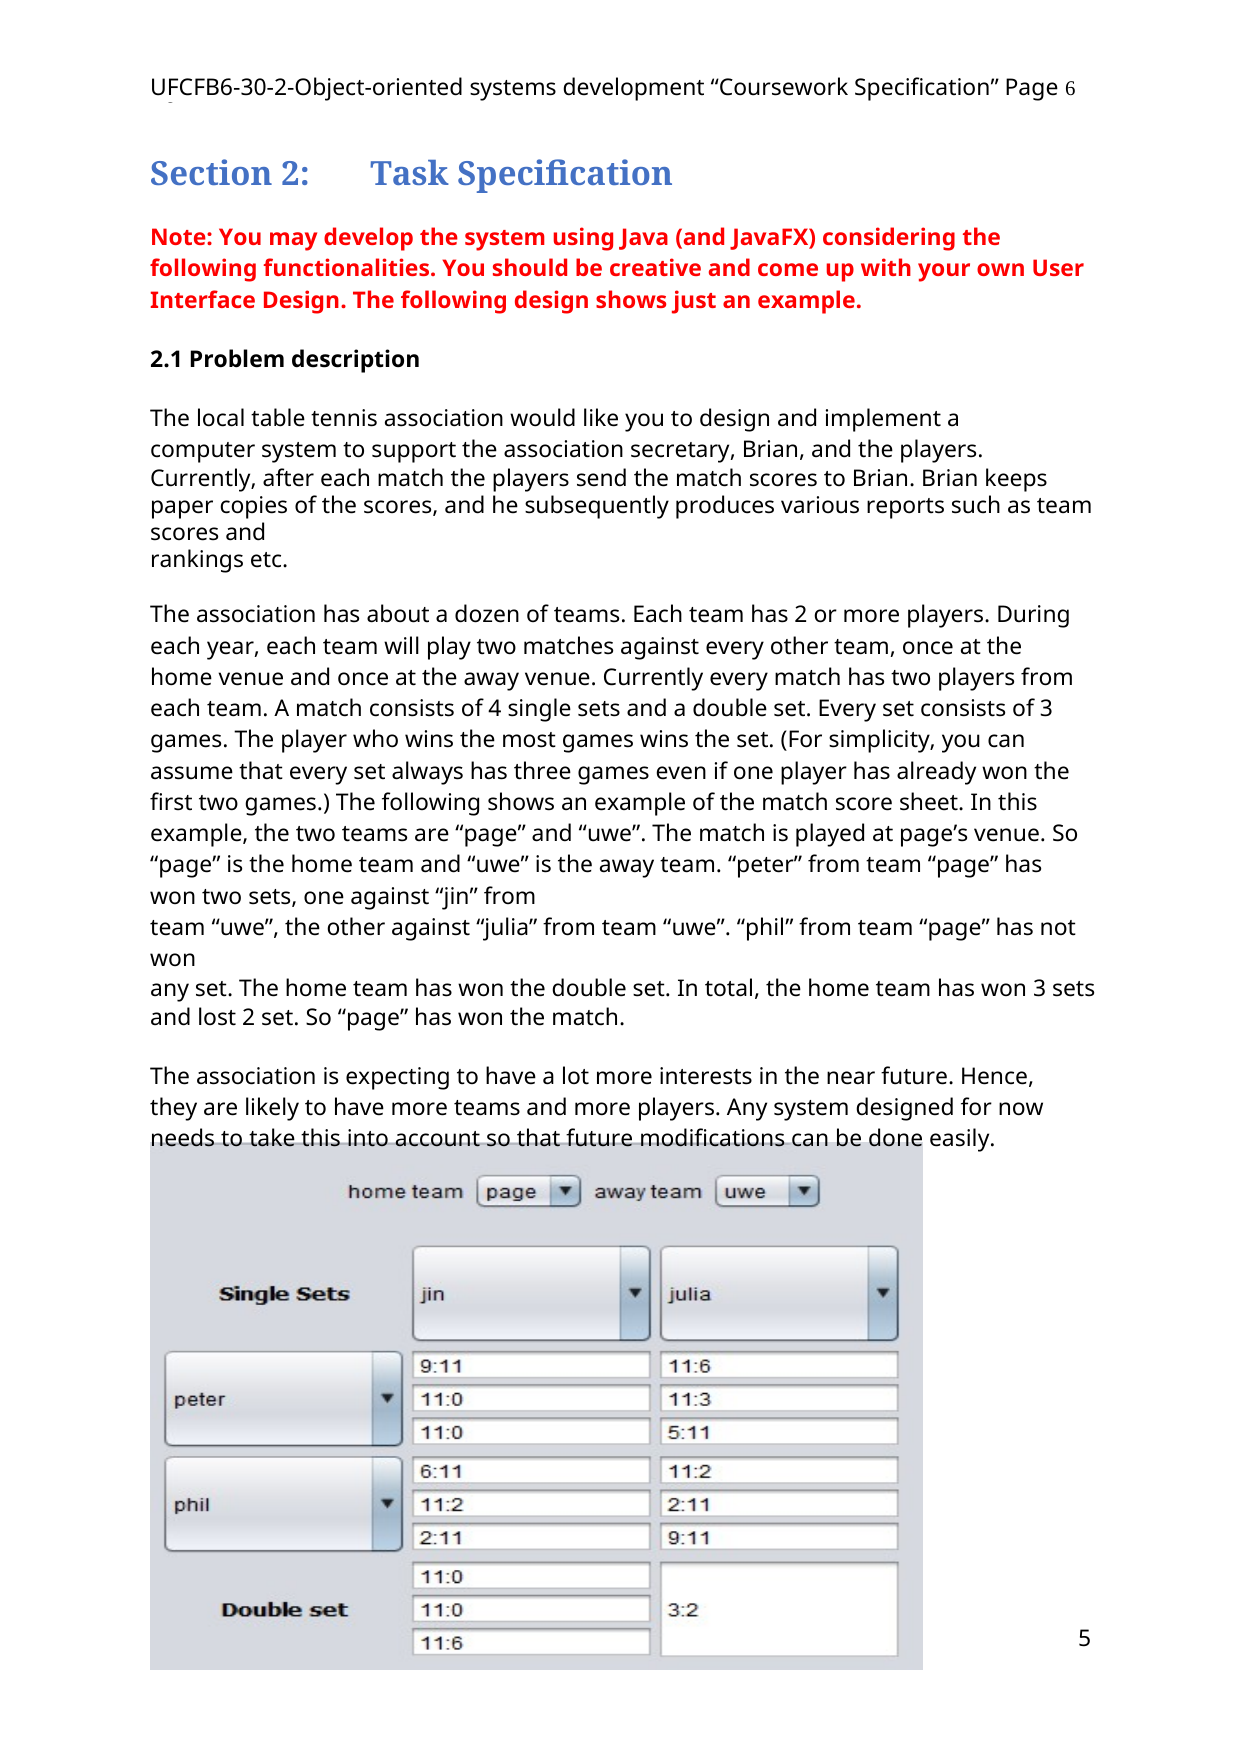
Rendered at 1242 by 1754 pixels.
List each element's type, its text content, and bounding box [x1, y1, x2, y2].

text Currently, after each match the players send the match scores to Brian. Brian keeps paper copies of the scores, and he subsequently produces various reports such as team scores and [150, 464, 1093, 546]
text team “uwe”, the other against “julia” from team “uwe”. “phil” from team “page” has not won [150, 911, 1104, 973]
text The association has about a dozen of teams. Each team has 2 or more players. During each year, each team will play two matches against every other team, once at the home venue and once at the away venue. Currently every match has two players from each team. A match consists of 4 single sets and a double set. Every set consists of 3 games. The player who wins the most games wins the set. (For simplicity, you can assume that every set always has three games even if one player has already won the first two games.) The following shows an example of the match score sheet. In this example, the two teams are “page” and “uwe”. The match is played at page’s venue. So “page” is the home team and “uwe” is the away team. “peter” from team “page” has won two sets, one against “jin” from [150, 598, 1088, 911]
text rankings etc. [150, 546, 1104, 571]
text and lost 2 set. So “page” has won the match. [150, 1001, 1104, 1032]
text Section 2: Task Specification [150, 149, 1104, 195]
picture [150, 1153, 923, 1670]
text Note: You may develop the system using Java (and JavaFX) considering the following functionalities. You should be creative and come up with your own User Interface Design. The following design shows just an example. [150, 221, 1096, 315]
text The association is expecting to have a lot more interests in the near future. Hence, they are likely to have more teams and more players. Any system designed for now needs to take this into account so that future modifications can be done easily. [150, 1059, 1086, 1153]
text The local table tennis association would like you to design and implement a computer system to support the association secretary, Brian, and the players. [150, 402, 1022, 464]
text any set. The home team has won the double set. In total, the home team has won 3 sets [150, 973, 1104, 1001]
text 2.1 Problem description [150, 343, 1104, 374]
